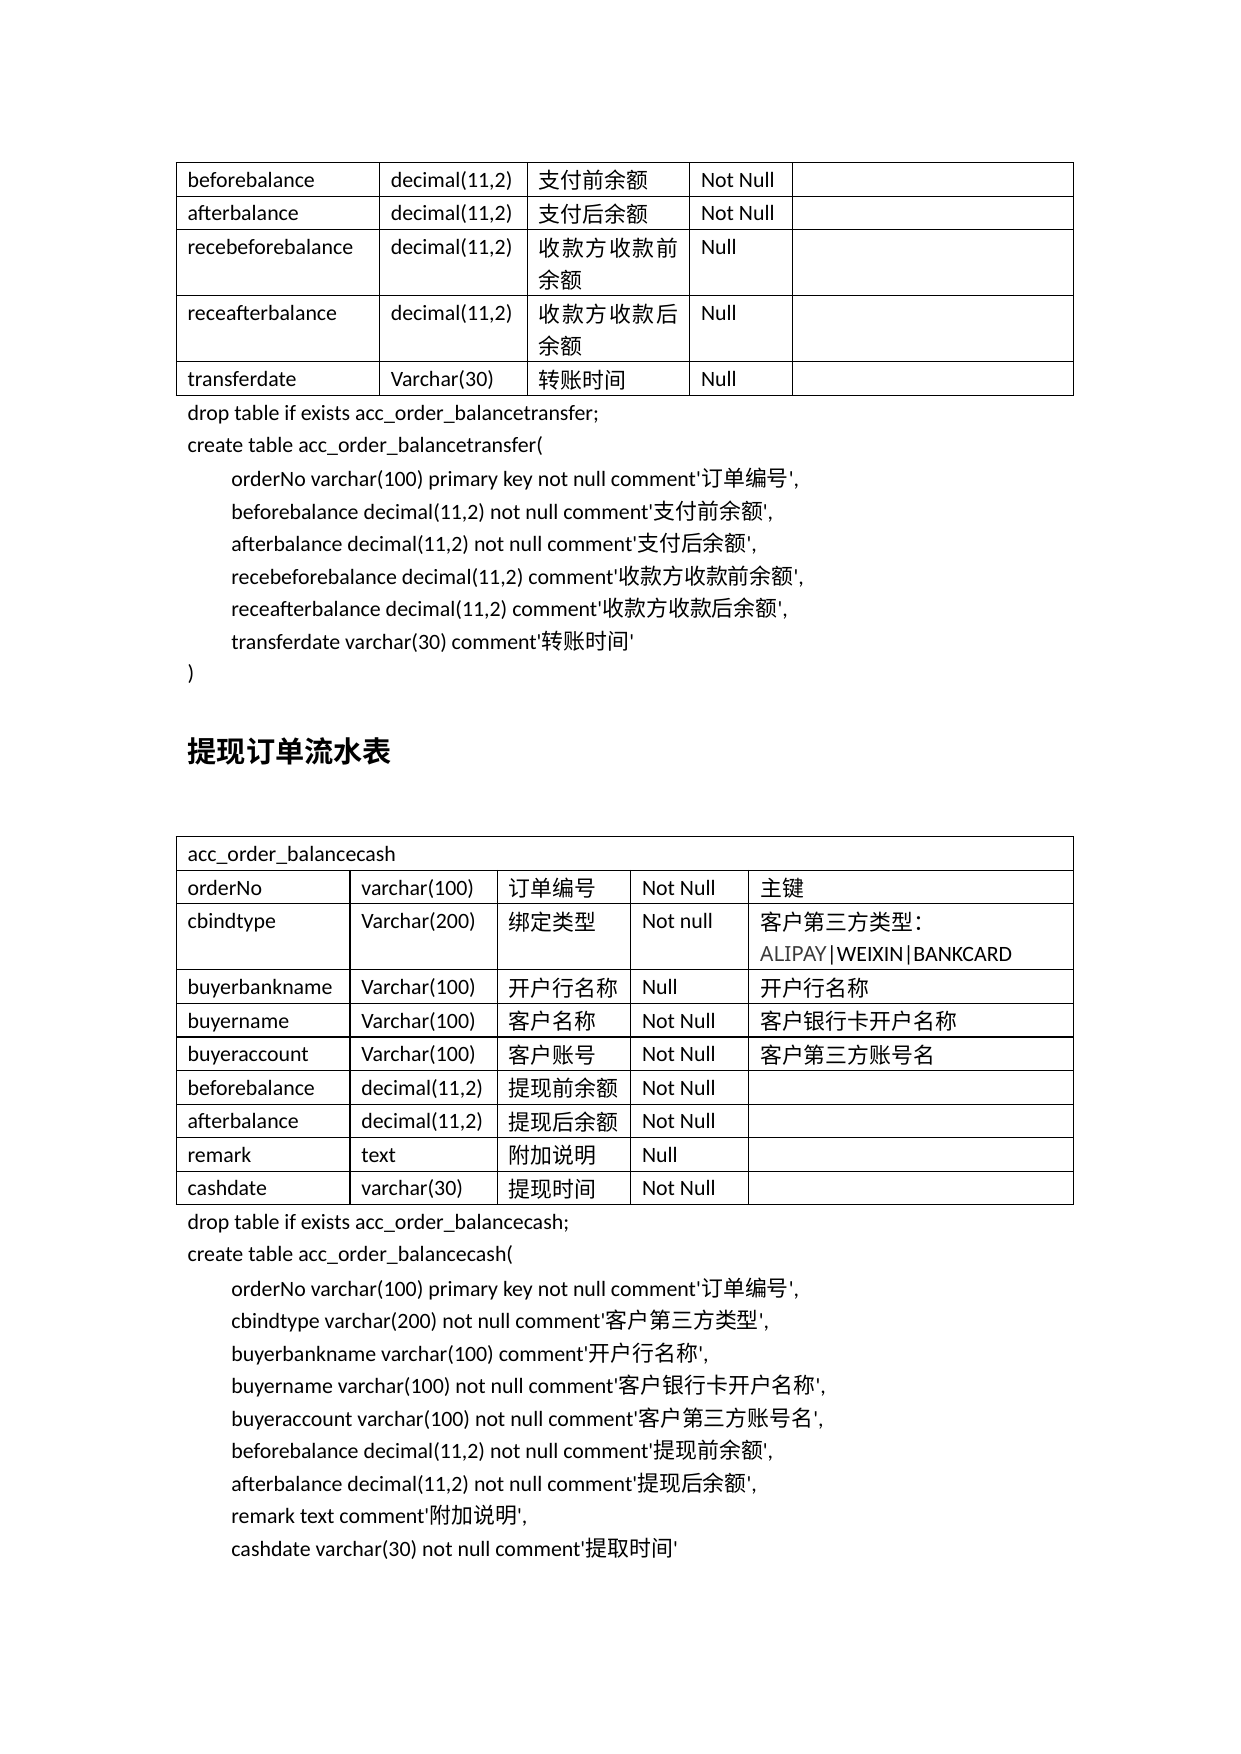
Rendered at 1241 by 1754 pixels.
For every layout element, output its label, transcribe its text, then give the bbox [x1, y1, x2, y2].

text transferdate varchar(30) comment'转账时间' [187, 623, 1053, 656]
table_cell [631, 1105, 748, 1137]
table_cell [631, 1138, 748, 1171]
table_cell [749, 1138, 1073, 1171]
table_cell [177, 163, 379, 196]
text remark text comment'附加说明', [187, 1498, 1053, 1530]
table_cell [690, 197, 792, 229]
text create table acc_order_balancecash( [187, 1238, 1053, 1270]
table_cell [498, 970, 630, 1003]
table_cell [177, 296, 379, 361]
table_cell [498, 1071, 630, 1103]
text drop table if exists acc_order_balancetransfer; [187, 396, 1053, 428]
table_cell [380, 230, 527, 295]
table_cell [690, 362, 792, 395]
text cashdate varchar(30) not null comment'提取时间' [187, 1530, 1053, 1563]
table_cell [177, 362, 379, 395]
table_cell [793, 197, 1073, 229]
text ) [187, 656, 1053, 688]
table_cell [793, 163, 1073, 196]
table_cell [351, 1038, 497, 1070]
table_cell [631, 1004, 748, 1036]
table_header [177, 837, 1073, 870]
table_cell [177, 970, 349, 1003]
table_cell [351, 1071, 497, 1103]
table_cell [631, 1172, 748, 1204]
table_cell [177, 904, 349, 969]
text beforebalance decimal(11,2) not null comment'支付前余额', [187, 493, 1053, 526]
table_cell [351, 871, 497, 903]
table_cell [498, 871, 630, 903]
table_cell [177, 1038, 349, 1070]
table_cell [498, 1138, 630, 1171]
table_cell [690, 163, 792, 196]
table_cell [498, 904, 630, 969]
text buyeraccount varchar(100) not null comment'客户第三方账号名', [187, 1400, 1053, 1433]
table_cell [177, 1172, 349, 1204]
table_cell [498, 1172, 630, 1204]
text buyerbankname varchar(100) comment'开户行名称', [187, 1335, 1053, 1368]
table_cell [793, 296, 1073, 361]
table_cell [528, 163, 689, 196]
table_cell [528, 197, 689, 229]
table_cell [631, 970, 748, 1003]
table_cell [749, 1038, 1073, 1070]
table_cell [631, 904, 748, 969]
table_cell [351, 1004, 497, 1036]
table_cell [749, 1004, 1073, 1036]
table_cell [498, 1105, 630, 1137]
text afterbalance decimal(11,2) not null comment'提现后余额', [187, 1465, 1053, 1498]
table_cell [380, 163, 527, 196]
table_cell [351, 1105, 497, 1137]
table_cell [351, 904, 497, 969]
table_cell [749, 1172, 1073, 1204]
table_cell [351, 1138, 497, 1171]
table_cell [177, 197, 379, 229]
text orderNo varchar(100) primary key not null comment'订单编号', [187, 1270, 1053, 1303]
text beforebalance decimal(11,2) not null comment'提现前余额', [187, 1433, 1053, 1465]
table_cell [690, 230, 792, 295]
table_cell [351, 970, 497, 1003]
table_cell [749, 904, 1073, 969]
text orderNo varchar(100) primary key not null comment'订单编号', [187, 461, 1053, 493]
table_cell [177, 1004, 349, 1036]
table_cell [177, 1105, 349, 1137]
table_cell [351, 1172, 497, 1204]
text receafterbalance decimal(11,2) comment'收款方收款后余额', [187, 591, 1053, 623]
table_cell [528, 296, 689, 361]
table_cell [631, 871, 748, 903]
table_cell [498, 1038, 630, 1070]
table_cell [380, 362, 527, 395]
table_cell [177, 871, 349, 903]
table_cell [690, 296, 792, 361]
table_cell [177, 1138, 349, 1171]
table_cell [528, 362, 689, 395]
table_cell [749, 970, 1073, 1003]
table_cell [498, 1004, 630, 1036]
text drop table if exists acc_order_balancecash; [187, 1205, 1053, 1238]
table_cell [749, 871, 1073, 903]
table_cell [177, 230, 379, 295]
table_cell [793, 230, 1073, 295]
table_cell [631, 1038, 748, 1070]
text afterbalance decimal(11,2) not null comment'支付后余额', [187, 526, 1053, 558]
subtitle 提现订单流水表 [187, 717, 1053, 782]
text buyername varchar(100) not null comment'客户银行卡开户名称', [187, 1368, 1053, 1400]
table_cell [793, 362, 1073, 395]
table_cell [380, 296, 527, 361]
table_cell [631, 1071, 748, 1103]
text cbindtype varchar(200) not null comment'客户第三方类型', [187, 1303, 1053, 1335]
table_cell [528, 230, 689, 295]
text create table acc_order_balancetransfer( [187, 428, 1053, 461]
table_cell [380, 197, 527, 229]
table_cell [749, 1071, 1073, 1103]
text recebeforebalance decimal(11,2) comment'收款方收款前余额', [187, 558, 1053, 591]
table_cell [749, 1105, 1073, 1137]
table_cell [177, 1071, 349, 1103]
